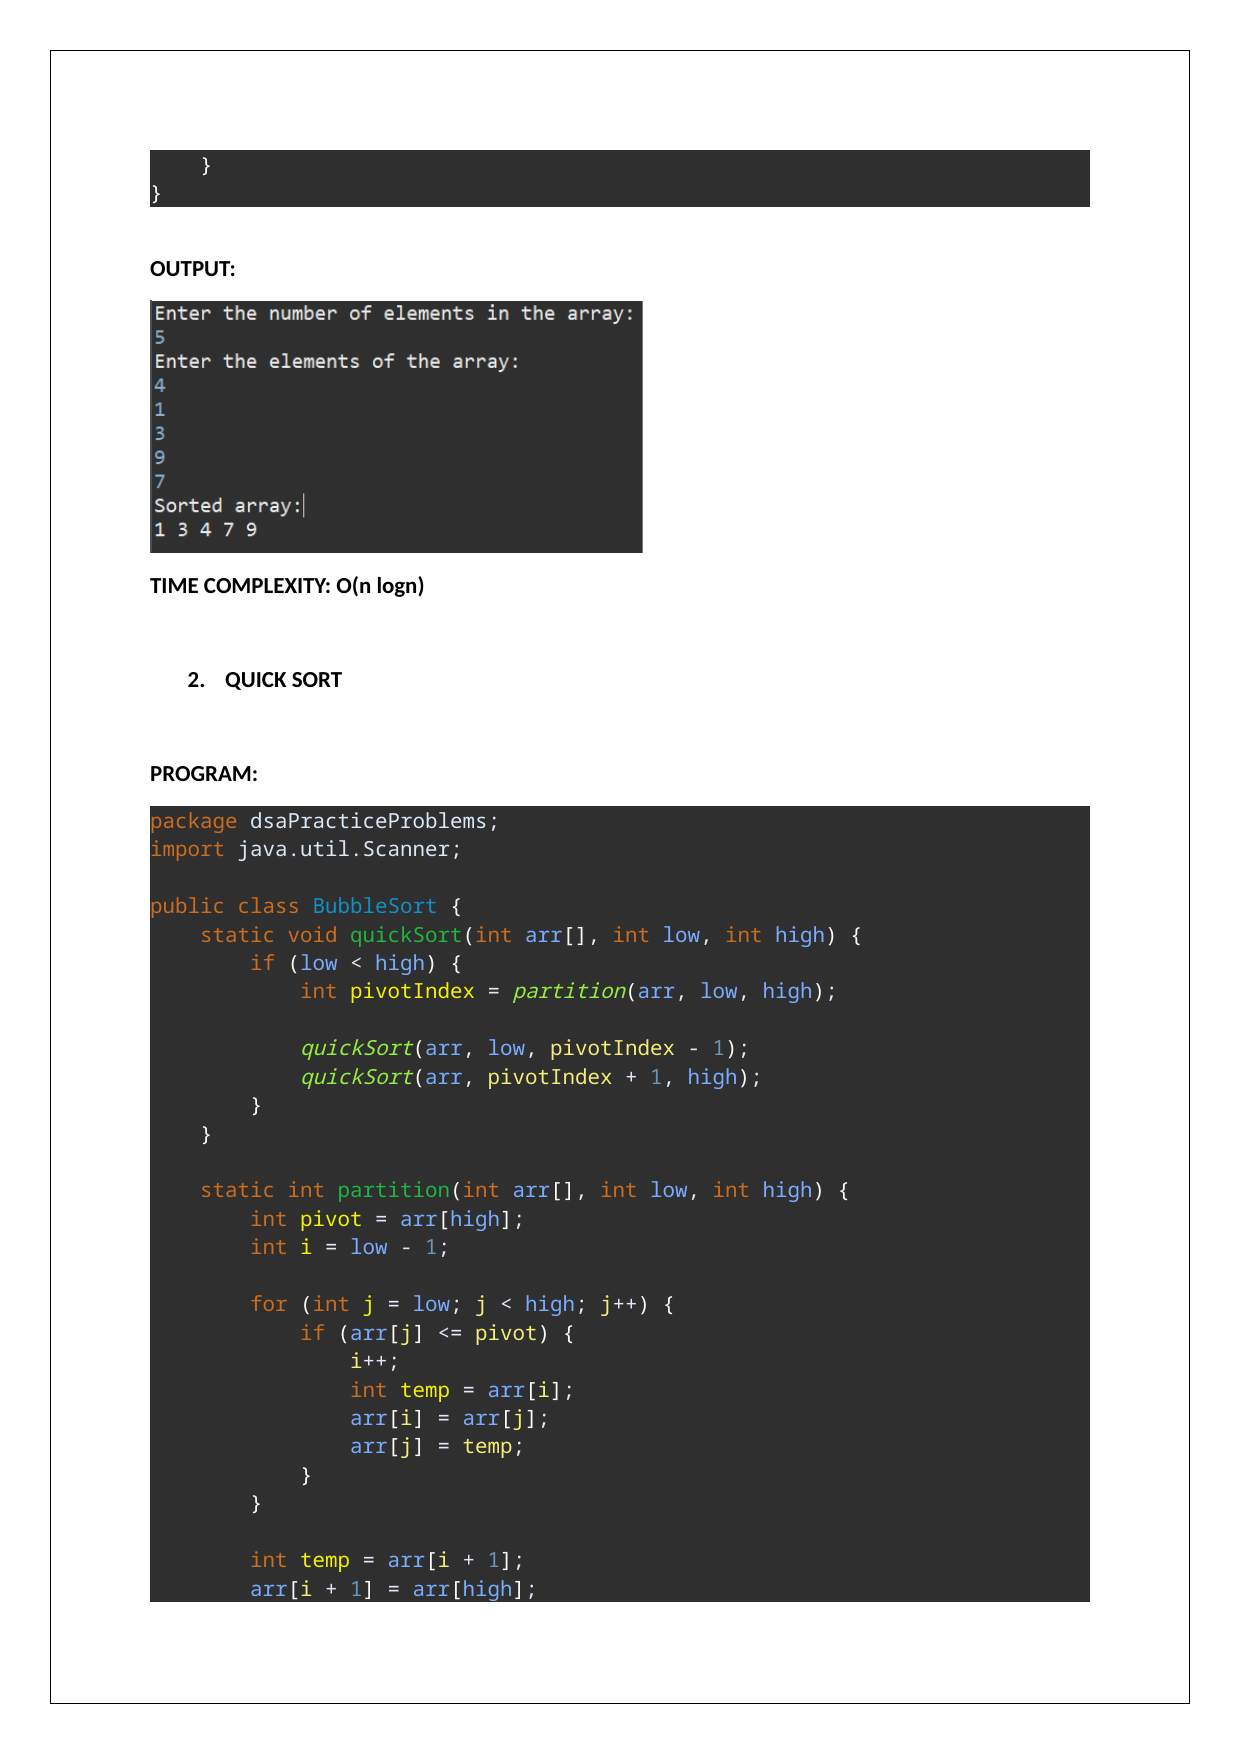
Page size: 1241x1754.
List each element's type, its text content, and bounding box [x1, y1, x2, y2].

text int pivotIndex = partition(arr, low, high); [150, 977, 1090, 1005]
text int pivot = arr[high]; [150, 1204, 1090, 1232]
text TIME COMPLEXITY: O(n logn) [150, 572, 1090, 599]
text quickSort(arr, pivotIndex + 1, high); [150, 1062, 1090, 1090]
text quickSort(arr, low, pivotIndex - 1); [150, 1033, 1090, 1062]
text if (arr[j] <= pivot) { [150, 1318, 1090, 1346]
text int temp = arr[i]; [150, 1375, 1090, 1403]
text for (int j = low; j < high; j++) { [150, 1289, 1090, 1318]
list QUICK SORT [187, 665, 1090, 693]
text } [150, 1488, 1090, 1517]
text } [150, 1460, 1090, 1488]
text static void quickSort(int arr[], int low, int high) { [150, 920, 1090, 948]
text i++; [150, 1346, 1090, 1375]
text arr[i] = arr[j]; [150, 1403, 1090, 1432]
text import java.util.Scanner; [150, 834, 1090, 863]
text static int partition(int arr[], int low, int high) { [150, 1176, 1090, 1204]
text int i = low - 1; [150, 1232, 1090, 1261]
text package dsaPracticeProblems; [150, 806, 1090, 834]
text arr[j] = temp; [150, 1432, 1090, 1460]
text } [150, 150, 1090, 178]
text } [150, 1119, 1090, 1147]
picture [150, 300, 643, 553]
text if (low < high) { [150, 948, 1090, 977]
text } [150, 1090, 1090, 1119]
text public class BubbleSort { [150, 891, 1090, 920]
text int temp = arr[i + 1]; [150, 1545, 1090, 1574]
text } [150, 178, 1090, 207]
text OUTPUT: [150, 254, 1090, 282]
text PROGRAM: [150, 759, 1090, 787]
text arr[i + 1] = arr[high]; [150, 1574, 1090, 1602]
